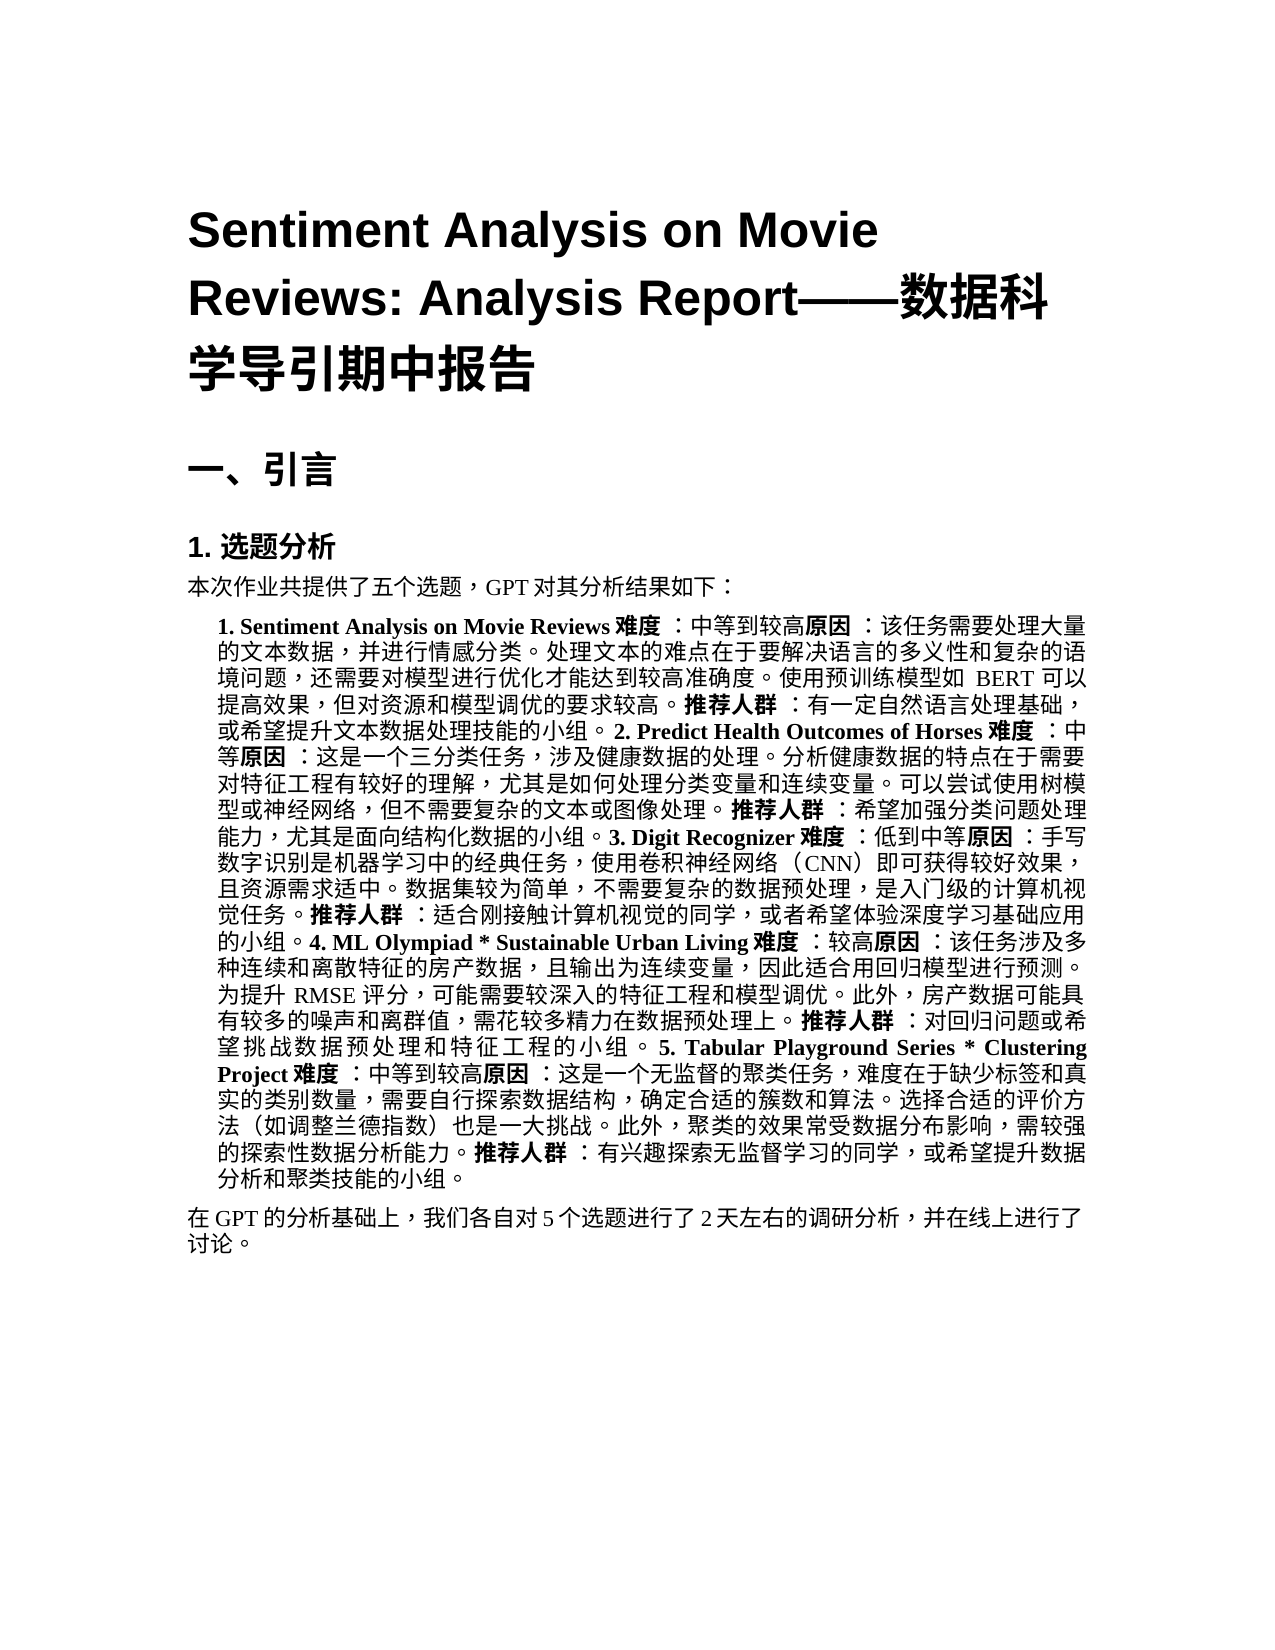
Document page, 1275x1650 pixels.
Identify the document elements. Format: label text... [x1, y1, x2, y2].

subtitle 1. 选题分析 [187, 523, 1087, 566]
subtitle 一、引言 [187, 440, 1087, 494]
text 1. Sentiment Analysis on Movie Reviews难度 ：中等到较高原因 ：该任务需要处理大量的文本数据，并进行情感分类。处理文本的难点在于要解决语言的多义性和复杂的语境问题，还需要对模型进行优化才能达到较高准确度。使用预训练模型如 BERT 可以提高效果，但对资源和模型调优的要求较高。推荐人群 ：有一定自然语言处理基础，或希望提升文本数据处理技能的小组。2. Predict Health Outcomes of Horses难度 ：中等原因 ：这是一个三分类任务，涉及健康数据的处理。分析健康数据的特点在于需要对特征工程有较好的理解，尤其是如何处理分类变量和连续变量。可以尝试使用树模型或神经网络，但不需要复杂的文本或图像处理。推荐人群 ：希望加强分类问题处理能力，尤其是面向结构化数据的小组。3. Digit Recognizer难度 ：低到中等原因 ：手写数字识别是机器学习中的经典任务，使用卷积神经网络（CNN）即可获得较好效果，且资源需求适中。数据集较为简单，不需要复杂的数据预处理，是入门级的计算机视觉任务。推荐人群 ：适合刚接触计算机视觉的同学，或者希望体验深度学习基础应用的小组。4. ML Olympiad * Sustainable Urban Living难度 ：较高原因 ：该任务涉及多种连续和离散特征的房产数据，且输出为连续变量，因此适合用回归模型进行预测。为提升 RMSE 评分，可能需要较深入的特征工程和模型调优。此外，房产数据可能具有较多的噪声和离群值，需花较多精力在数据预处理上。推荐人群 ：对回归问题或希望挑战数据预处理和特征工程的小组。5. Tabular Playground Series * Clustering Project难度 ：中等到较高原因 ：这是一个无监督的聚类任务，难度在于缺少标签和真实的类别数量，需要自行探索数据结构，确定合适的簇数和算法。选择合适的评价方法（如调整兰德指数）也是一大挑战。此外，聚类的效果常受数据分布影响，需较强的探索性数据分析能力。推荐人群 ：有兴趣探索无监督学习的同学，或希望提升数据分析和聚类技能的小组。 [217, 613, 1087, 1192]
text 在GPT的分析基础上，我们各自对5个选题进行了2天左右的调研分析，并在线上进行了讨论。 [187, 1205, 1087, 1258]
text 本次作业共提供了五个选题，GPT对其分析结果如下： [187, 574, 1087, 600]
subtitle Sentiment Analysis on Movie Reviews: Analysis Report——数据科学导引期中报告 [187, 200, 1087, 402]
